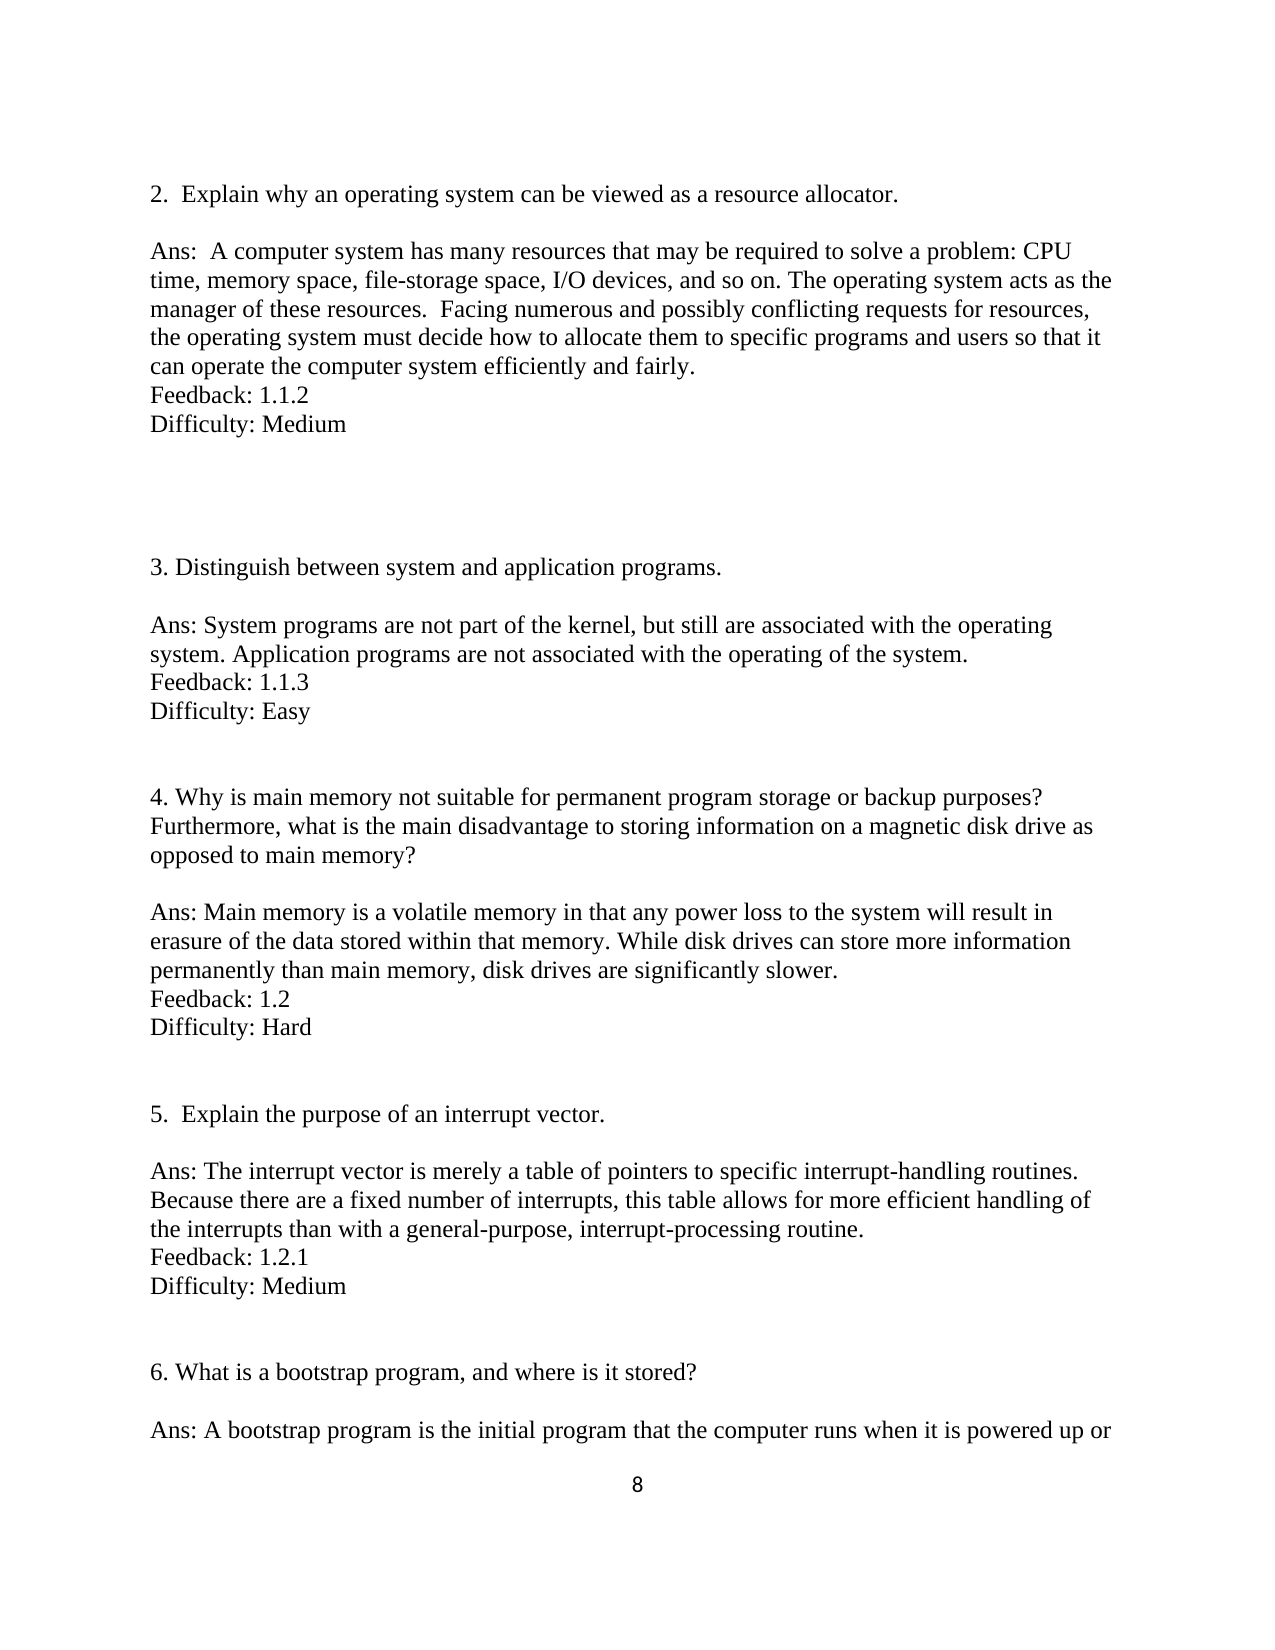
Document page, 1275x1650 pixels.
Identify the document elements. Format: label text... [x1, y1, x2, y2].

text Ans: System programs are not part of the kernel, but still are associated with the operating system. Application programs are not associated with the operating of the system. [150, 610, 1125, 667]
text 2. Explain why an operating system can be viewed as a resource allocator. [150, 179, 1125, 207]
text 6. What is a bootstrap program, and where is it stored? [150, 1357, 1125, 1386]
text 5. Explain the purpose of an interrupt vector. [150, 1099, 1125, 1127]
text Ans: Main memory is a volatile memory in that any power loss to the system will result in erasure of the data stored within that memory. While disk drives can store more information permanently than main memory, disk drives are significantly slower. [150, 897, 1125, 984]
text Feedback: 1.1.2 [150, 380, 1125, 409]
text Ans: The interrupt vector is merely a table of pointers to specific interrupt-handling routines. Because there are a fixed number of interrupts, this table allows for more efficient handling of the interrupts than with a general-purpose, interrupt-processing routine. [150, 1156, 1125, 1242]
text Difficulty: Medium [150, 409, 1125, 437]
text Difficulty: Easy [150, 696, 1125, 725]
text 3. Distinguish between system and application programs. [150, 552, 1125, 581]
text Feedback: 1.1.3 [150, 667, 1125, 696]
text Feedback: 1.2.1 [150, 1242, 1125, 1271]
text Feedback: 1.2 [150, 984, 1125, 1012]
text 4. Why is main memory not suitable for permanent program storage or backup purposes? Furthermore, what is the main disadvantage to storing information on a magnetic disk drive as opposed to main memory? [150, 782, 1125, 869]
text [150, 1415, 1125, 1444]
text Difficulty: Medium [150, 1271, 1125, 1300]
text Difficulty: Hard [150, 1012, 1125, 1041]
text Ans: A computer system has many resources that may be required to solve a problem: CPU time, memory space, file-storage space, I/O devices, and so on. The operating system acts as the manager of these resources. Facing numerous and possibly conflicting requests for resources, the operating system must decide how to allocate them to specific programs and users so that it can operate the computer system efficiently and fairly. [150, 236, 1125, 380]
